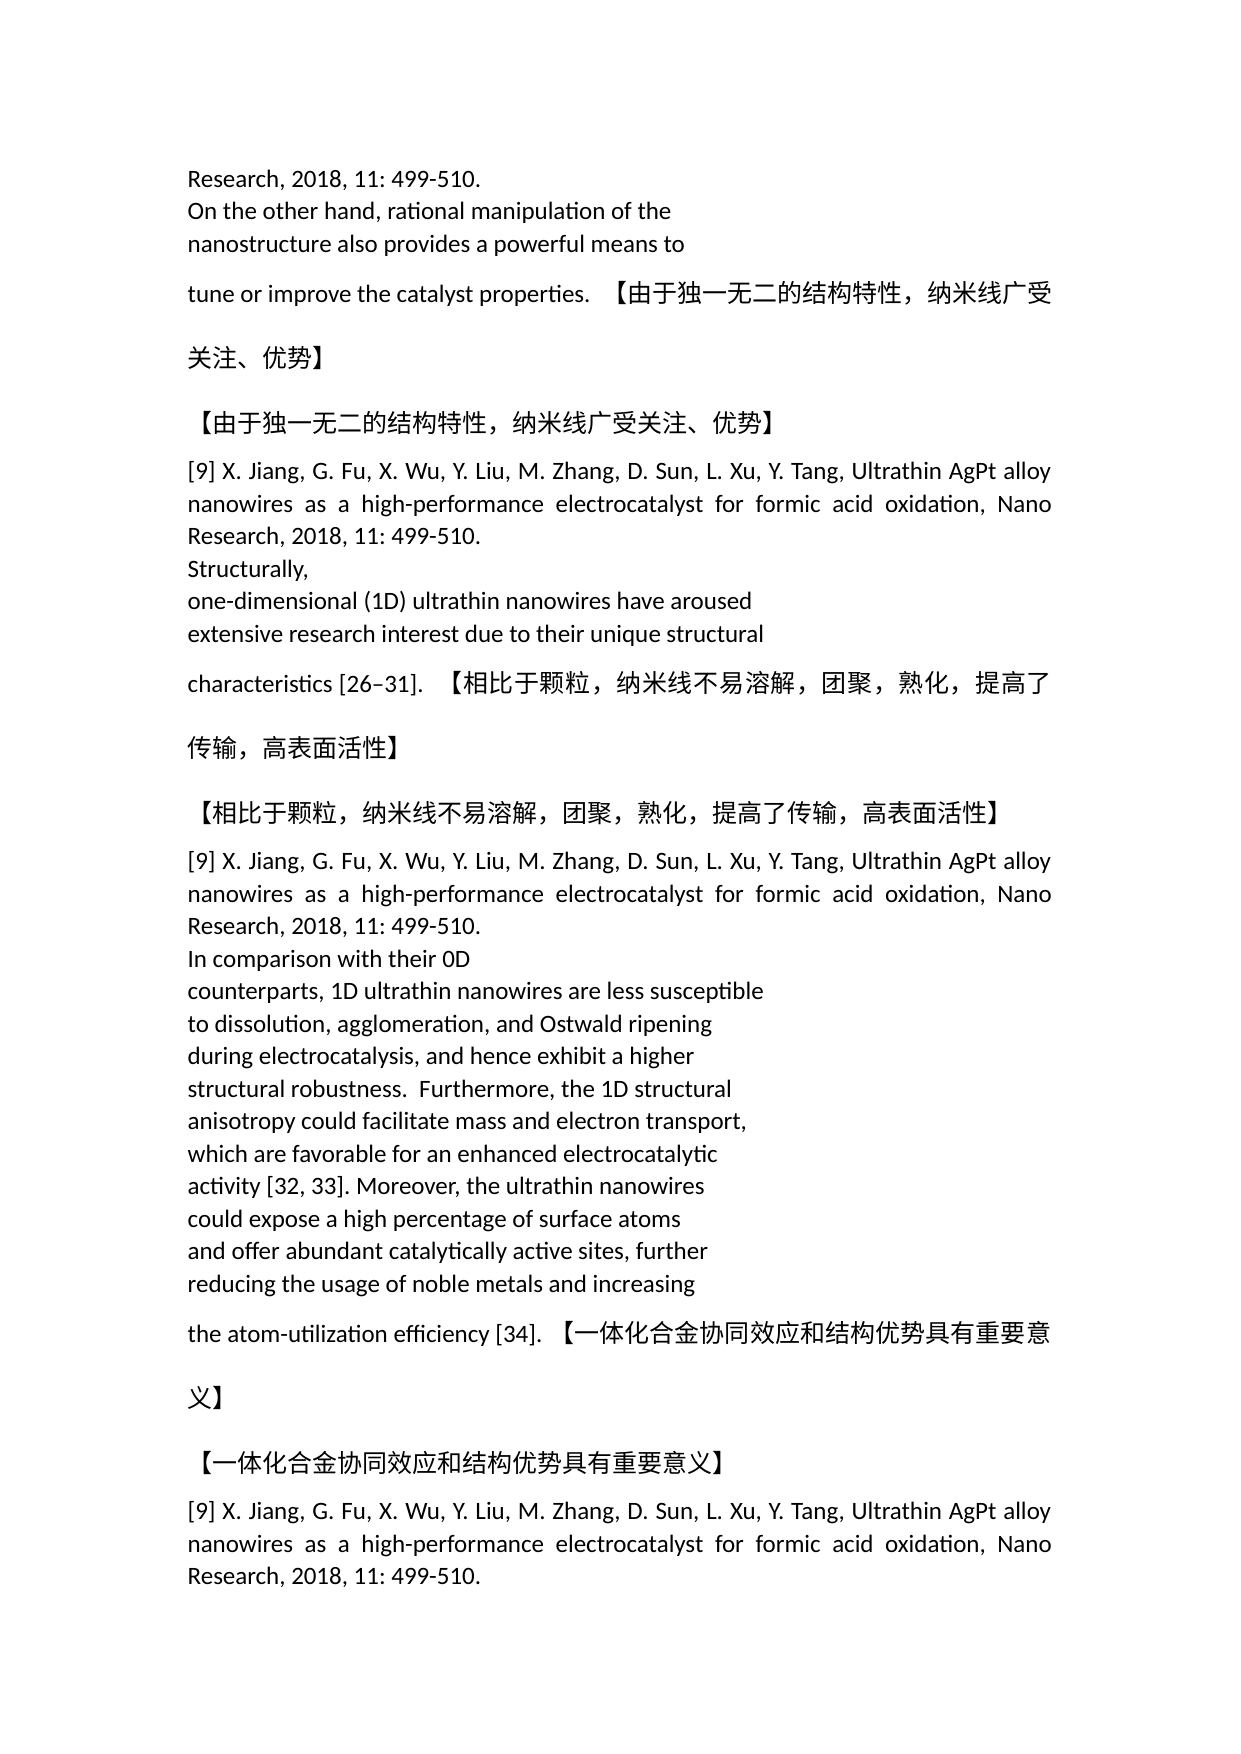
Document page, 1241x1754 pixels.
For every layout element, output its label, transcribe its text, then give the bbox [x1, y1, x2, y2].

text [187, 162, 1053, 194]
text 【由于独一无二的结构特性，纳米线广受关注、优势】 [187, 389, 1053, 454]
text Structurally, one-dimensional (1D) ultrathin nanowires have aroused extensive research interest due to their unique structural characteristics [26–31]. 【相比于颗粒，纳米线不易溶解，团聚，熟化，提高了传输，高表面活性】 [187, 552, 1053, 779]
text 【相比于颗粒，纳米线不易溶解，团聚，熟化，提高了传输，高表面活性】 [187, 779, 1053, 844]
text On the other hand, rational manipulation of the nanostructure also provides a powerful means to tune or improve the catalyst properties. 【由于独一无二的结构特性，纳米线广受关注、优势】 [187, 194, 1053, 389]
text In comparison with their 0D counterparts, 1D ultrathin nanowires are less susceptible to dissolution, agglomeration, and Ostwald ripening during electrocatalysis, and hence exhibit a higher structural robustness. Furthermore, the 1D structural anisotropy could facilitate mass and electron transport, which are favorable for an enhanced electrocatalytic activity [32, 33]. Moreover, the ultrathin nanowires could expose a high percentage of surface atoms and offer abundant catalytically active sites, further reducing the usage of noble metals and increasing the atom-utilization efficiency [34]. 【一体化合金协同效应和结构优势具有重要意义】 [187, 942, 1053, 1429]
text 【一体化合金协同效应和结构优势具有重要意义】 [187, 1429, 1053, 1494]
